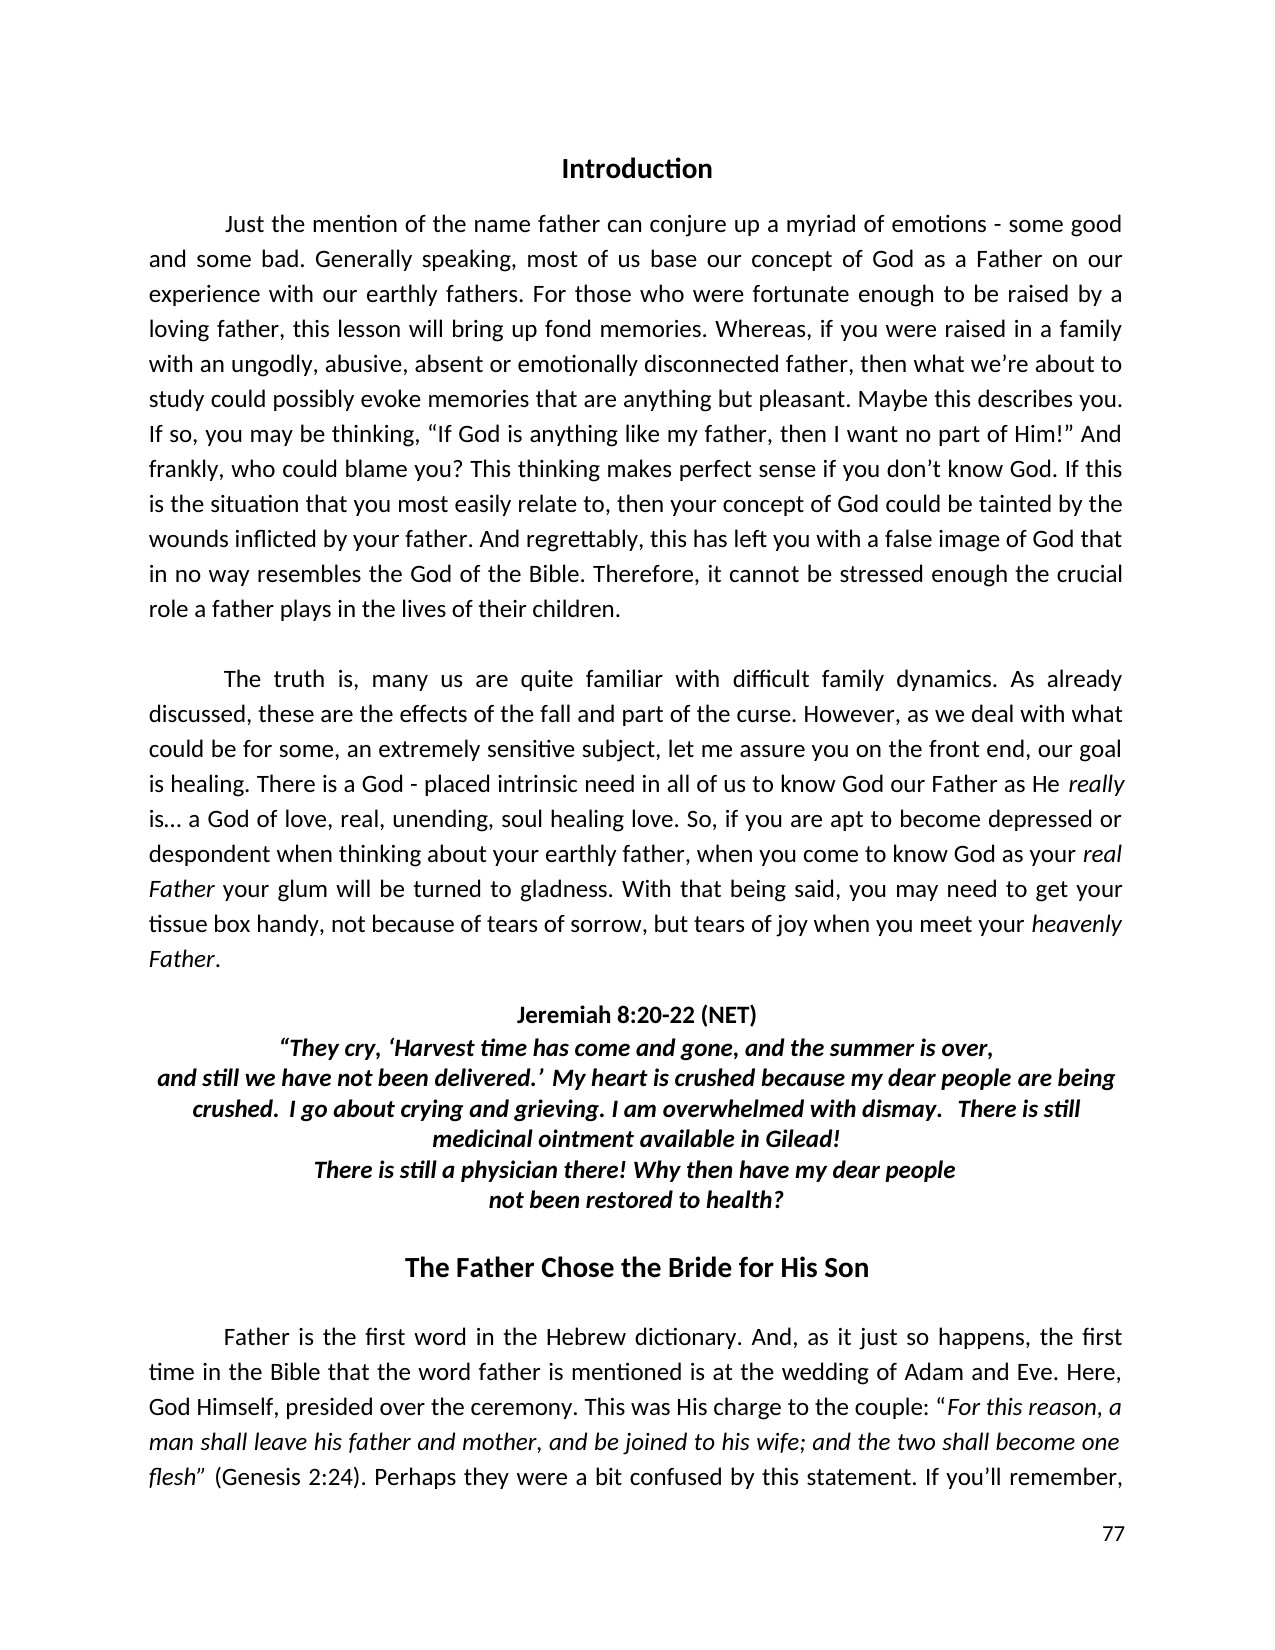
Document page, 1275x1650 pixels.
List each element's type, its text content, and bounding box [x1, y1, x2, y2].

text Jeremiah 8:20-22 (NET) [152, 999, 1122, 1030]
text Just the mention of the name father can conjure up a myriad of emotions - some good and some bad. Generally speaking, most of us base our concept of God as a Father on our experience with our earthly fathers. For those who were fortunate enough to be raised by a loving father, this lesson will bring up fond memories. Whereas, if you were raised in a family with an ungodly, abusive, absent or emotionally disconnected father, then what we’re about to study could possibly evoke memories that are anything but pleasant. Maybe this describes you. If so, you may be thinking, “If God is anything like my father, then I want no part of Him!” And frankly, who could blame you? This thinking makes perfect sense if you don’t know God. If this is the situation that you most easily relate to, then your concept of God could be tainted by the wounds inflicted by your father. And regrettably, this has left you with a false image of God that in no way resembles the God of the Bible. Therefore, it cannot be stressed enough the crucial role a father plays in the lives of their children. [148, 208, 1124, 624]
subtitle The Father Chose the Bride for His Son [187, 1249, 1087, 1285]
text There is still a physician there! Why then have my dear people [150, 1154, 1125, 1184]
text and still we have not been delivered.’ My heart is crushed because my dear people are being crushed. I go about crying and grieving. I am overwhelmed with dismay. There is still medicinal ointment available in Gilead! [150, 1062, 1125, 1154]
text not been restored to health? [150, 1184, 1125, 1215]
subtitle Introduction [150, 150, 1124, 186]
text The truth is, many us are quite familiar with difficult family dynamics. As already discussed, these are the effects of the fall and part of the curse. However, as we deal with what could be for some, an extremely sensitive subject, let me assure you on the front end, our goal is healing. There is a God - placed intrinsic need in all of us to know God our Father as He really is… a God of love, real, unending, soul healing love. So, if you are apt to become depressed or despondent when thinking about your earthly father, when you come to know God as your real Father your glum will be turned to gladness. With that being said, you may need to get your tissue box handy, not because of tears of sorrow, but tears of joy when you meet your heavenly Father. [148, 663, 1124, 974]
text “They cry, ‘Harvest time has come and gone, and the summer is over, [150, 1032, 1125, 1062]
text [148, 1321, 1124, 1491]
